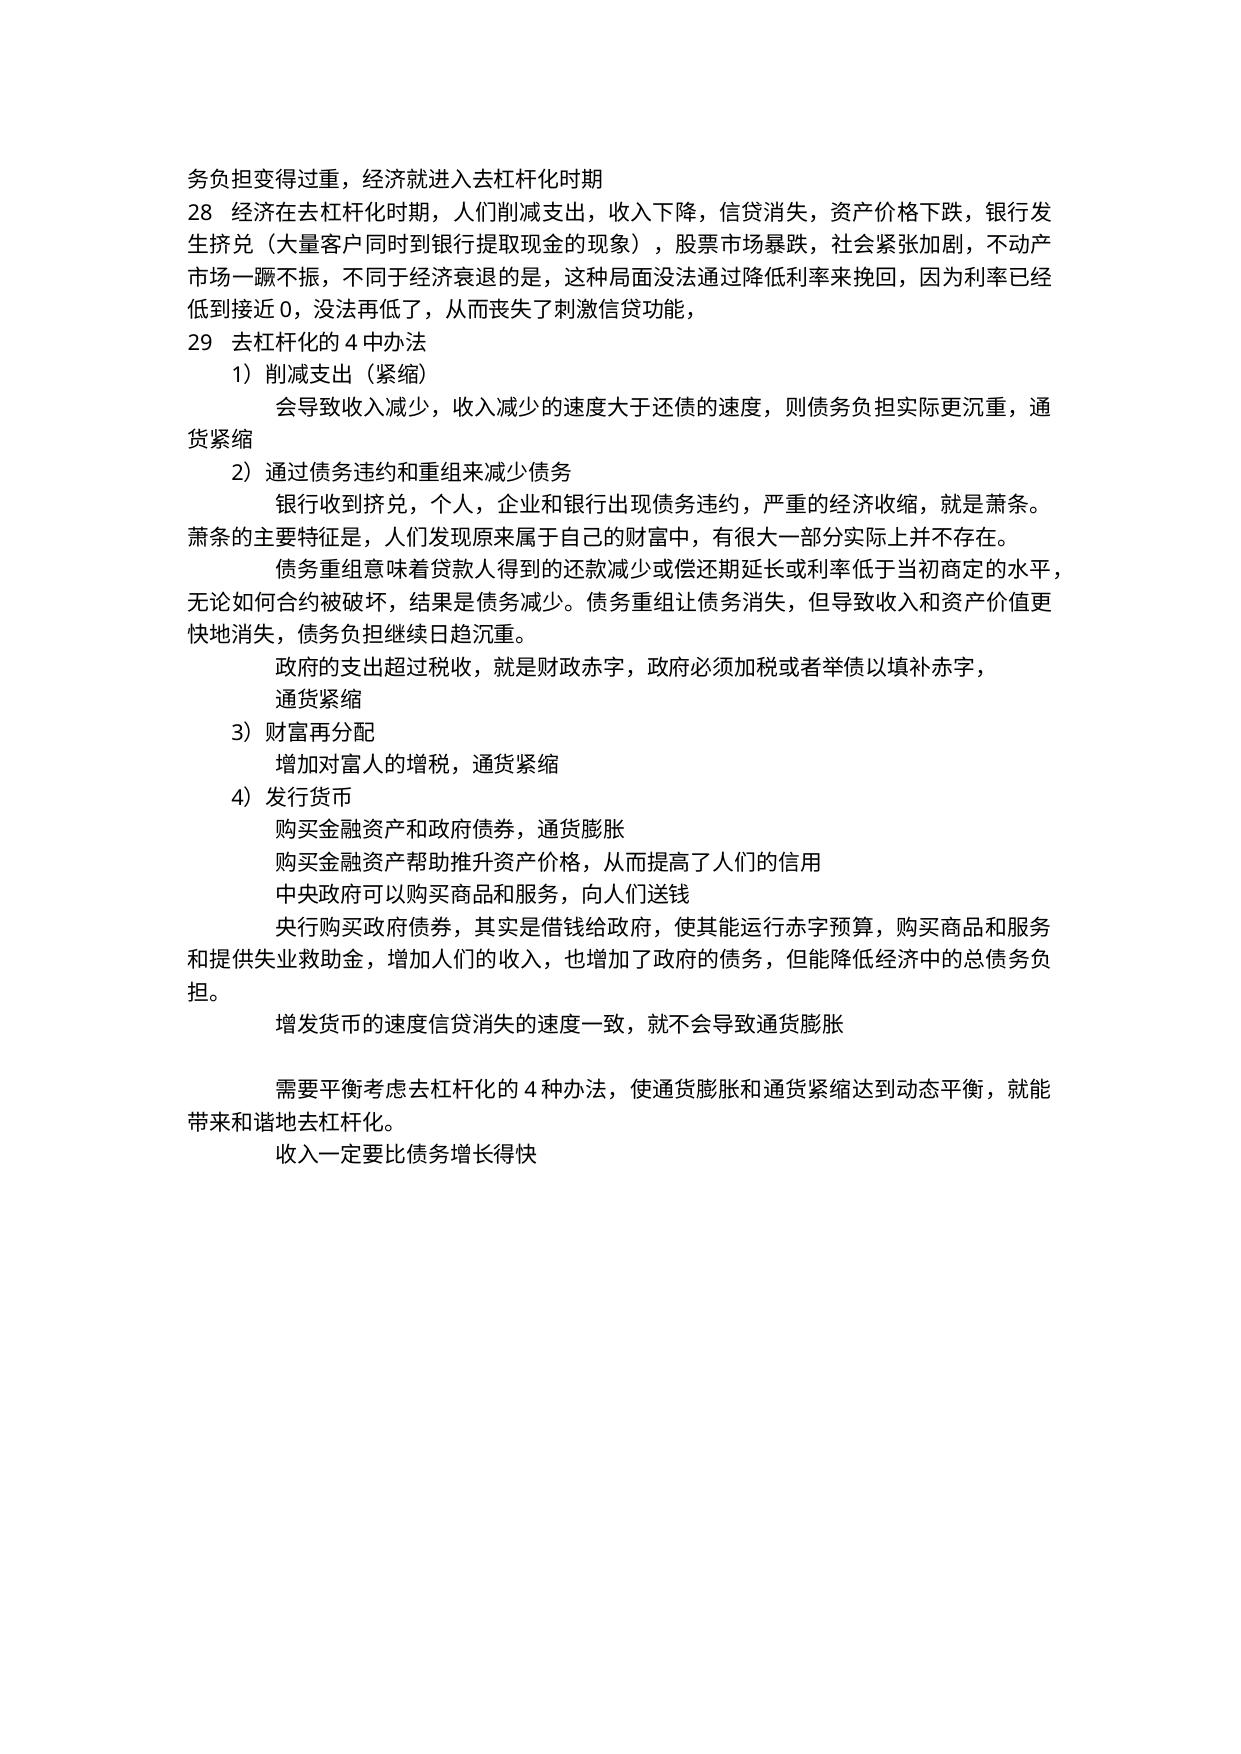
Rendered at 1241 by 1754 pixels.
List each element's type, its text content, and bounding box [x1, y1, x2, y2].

text 会导致收入减少，收入减少的速度大于还债的速度，则债务负担实际更沉重，通货紧缩 [187, 389, 1053, 454]
text 29 去杠杆化的4中办法 [187, 324, 1053, 357]
text 1）削减支出（紧缩） [187, 357, 1053, 389]
text 债务重组意味着贷款人得到的还款减少或偿还期延长或利率低于当初商定的水平，无论如何合约被破坏，结果是债务减少。债务重组让债务消失，但导致收入和资产价值更快地消失，债务负担继续日趋沉重。 [187, 552, 1053, 649]
text 需要平衡考虑去杠杆化的4种办法，使通货膨胀和通货紧缩达到动态平衡，就能带来和谐地去杠杆化。 [187, 1072, 1053, 1137]
text 4）发行货币 [187, 779, 1053, 812]
text 通货紧缩 [187, 682, 1053, 714]
text 增发货币的速度信贷消失的速度一致，就不会导致通货膨胀 [187, 1007, 1053, 1039]
text 3）财富再分配 [187, 714, 1053, 747]
text 收入一定要比债务增长得快 [187, 1137, 1053, 1169]
text 28 经济在去杠杆化时期，人们削减支出，收入下降，信贷消失，资产价格下跌，银行发生挤兑（大量客户同时到银行提取现金的现象），股票市场暴跌，社会紧张加剧，不动产市场一蹶不振，不同于经济衰退的是，这种局面没法通过降低利率来挽回，因为利率已经低到接近0，没法再低了，从而丧失了刺激信贷功能， [187, 194, 1053, 324]
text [187, 162, 1053, 194]
text 中央政府可以购买商品和服务，向人们送钱 [187, 877, 1053, 909]
text 央行购买政府债券，其实是借钱给政府，使其能运行赤字预算，购买商品和服务和提供失业救助金，增加人们的收入，也增加了政府的债务，但能降低经济中的总债务负担。 [187, 909, 1053, 1007]
text 增加对富人的增税，通货紧缩 [187, 747, 1053, 779]
text 购买金融资产和政府债券，通货膨胀 [187, 812, 1053, 844]
text 政府的支出超过税收，就是财政赤字，政府必须加税或者举债以填补赤字， [187, 649, 1053, 682]
text 银行收到挤兑，个人，企业和银行出现债务违约，严重的经济收缩，就是萧条。萧条的主要特征是，人们发现原来属于自己的财富中，有很大一部分实际上并不存在。 [187, 487, 1053, 552]
text 购买金融资产帮助推升资产价格，从而提高了人们的信用 [187, 844, 1053, 877]
text 2）通过债务违约和重组来减少债务 [187, 454, 1053, 487]
